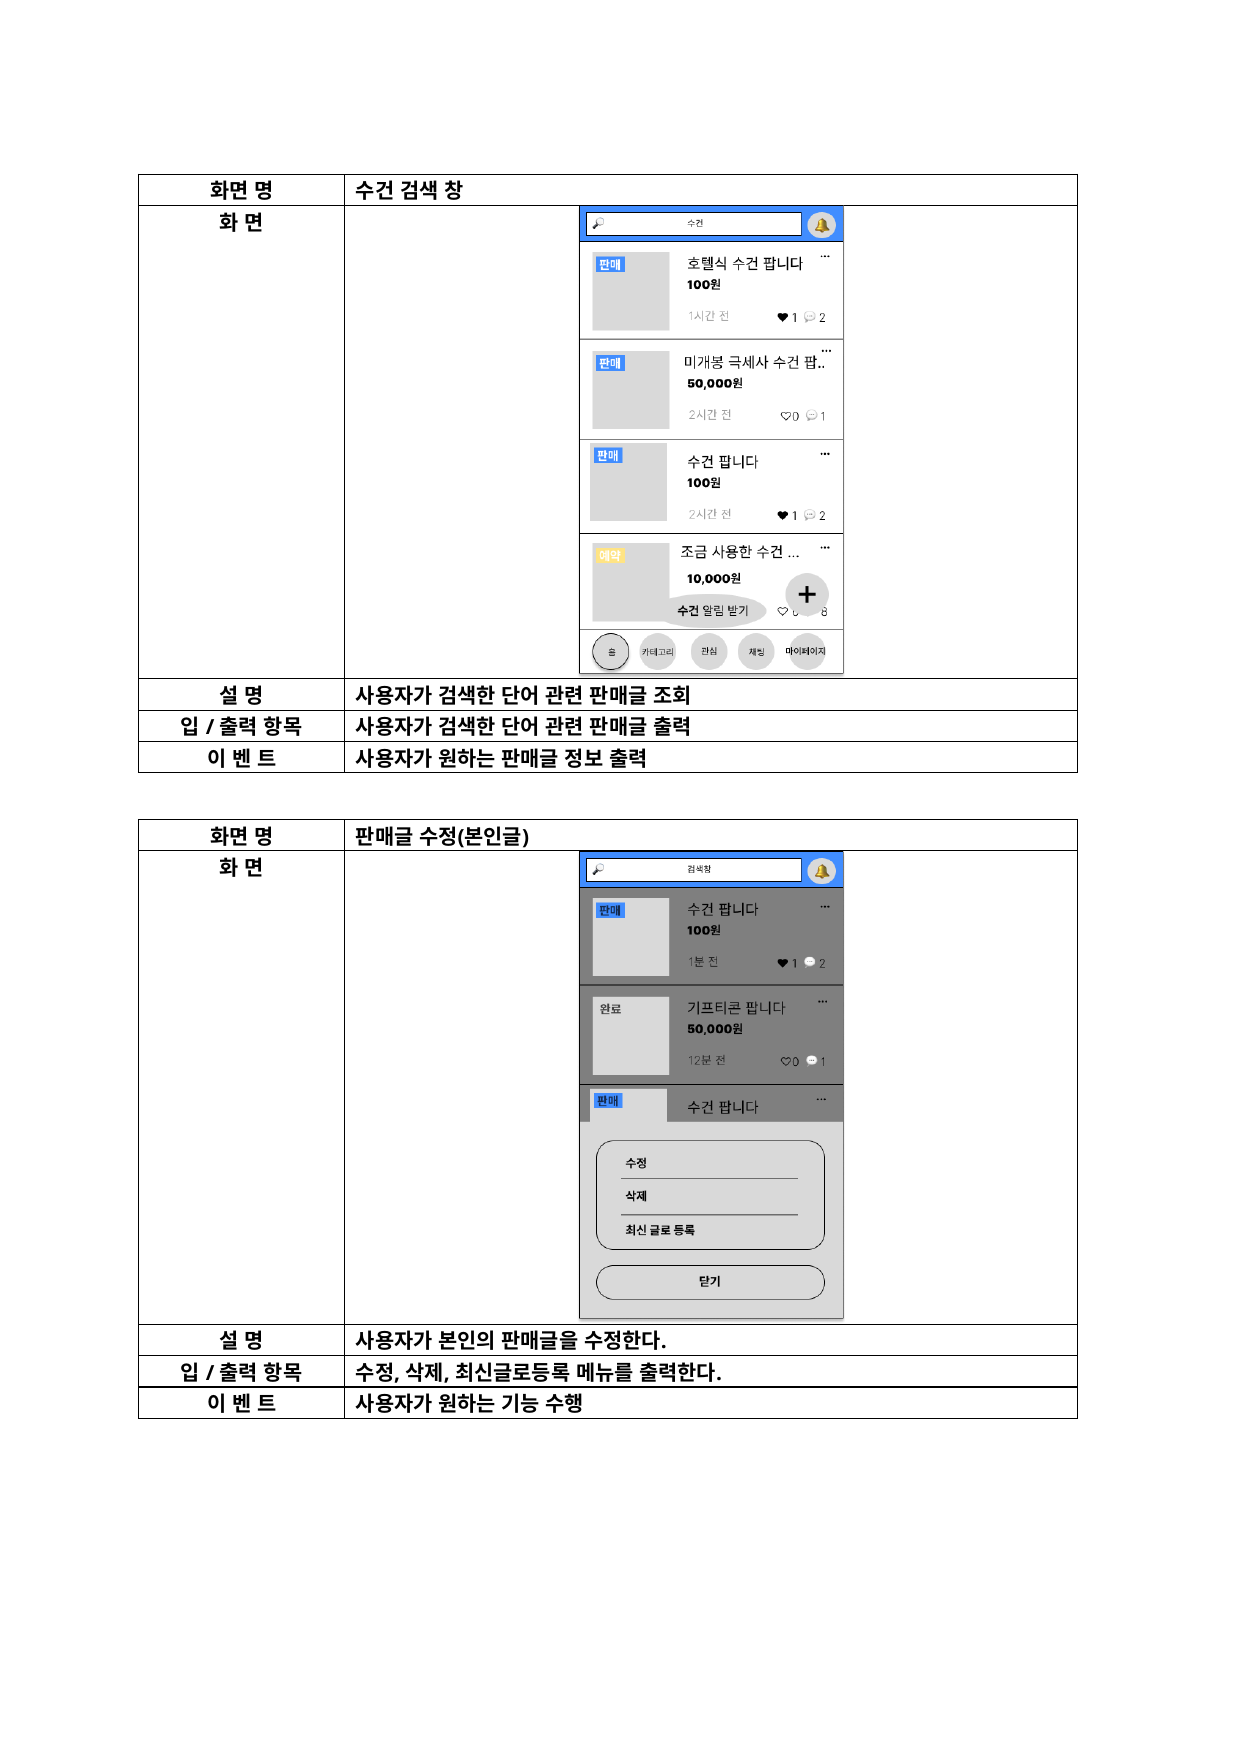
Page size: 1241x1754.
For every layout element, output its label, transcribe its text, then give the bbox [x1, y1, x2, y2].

table_header 화면 명 [139, 175, 344, 205]
table_cell 입 / 출력 항목 [139, 1356, 344, 1386]
table_cell 사용자가 원하는 기능 수행 [345, 1388, 1077, 1418]
table_cell 설 명 [139, 1325, 344, 1355]
table_cell 설 명 [139, 679, 344, 709]
table_cell 사용자가 검색한 단어 관련 판매글 조회 [345, 679, 1077, 709]
table_cell 이 벤 트 [139, 1388, 344, 1418]
table_cell 사용자가 본인의 판매글을 수정한다. [345, 1325, 1077, 1355]
table_header 화면 명 [139, 820, 344, 850]
table_cell 이 벤 트 [139, 742, 344, 772]
table_cell [845, 206, 1077, 678]
picture [576, 205, 845, 679]
table_cell [845, 851, 1077, 1324]
table_cell 화 면 [139, 206, 344, 678]
table_cell [345, 206, 576, 678]
table_cell 입 / 출력 항목 [139, 711, 344, 741]
table_header 수건 검색 창 [345, 175, 1077, 205]
table_header 판매글 수정(본인글) [345, 820, 1077, 850]
table_cell 사용자가 검색한 단어 관련 판매글 출력 [345, 711, 1077, 741]
picture [576, 851, 845, 1324]
table_cell 수정, 삭제, 최신글로등록 메뉴를 출력한다. [345, 1356, 1077, 1386]
table_cell [345, 851, 576, 1324]
table_cell 사용자가 원하는 판매글 정보 출력 [345, 742, 1077, 772]
table_cell 화 면 [139, 851, 344, 1324]
